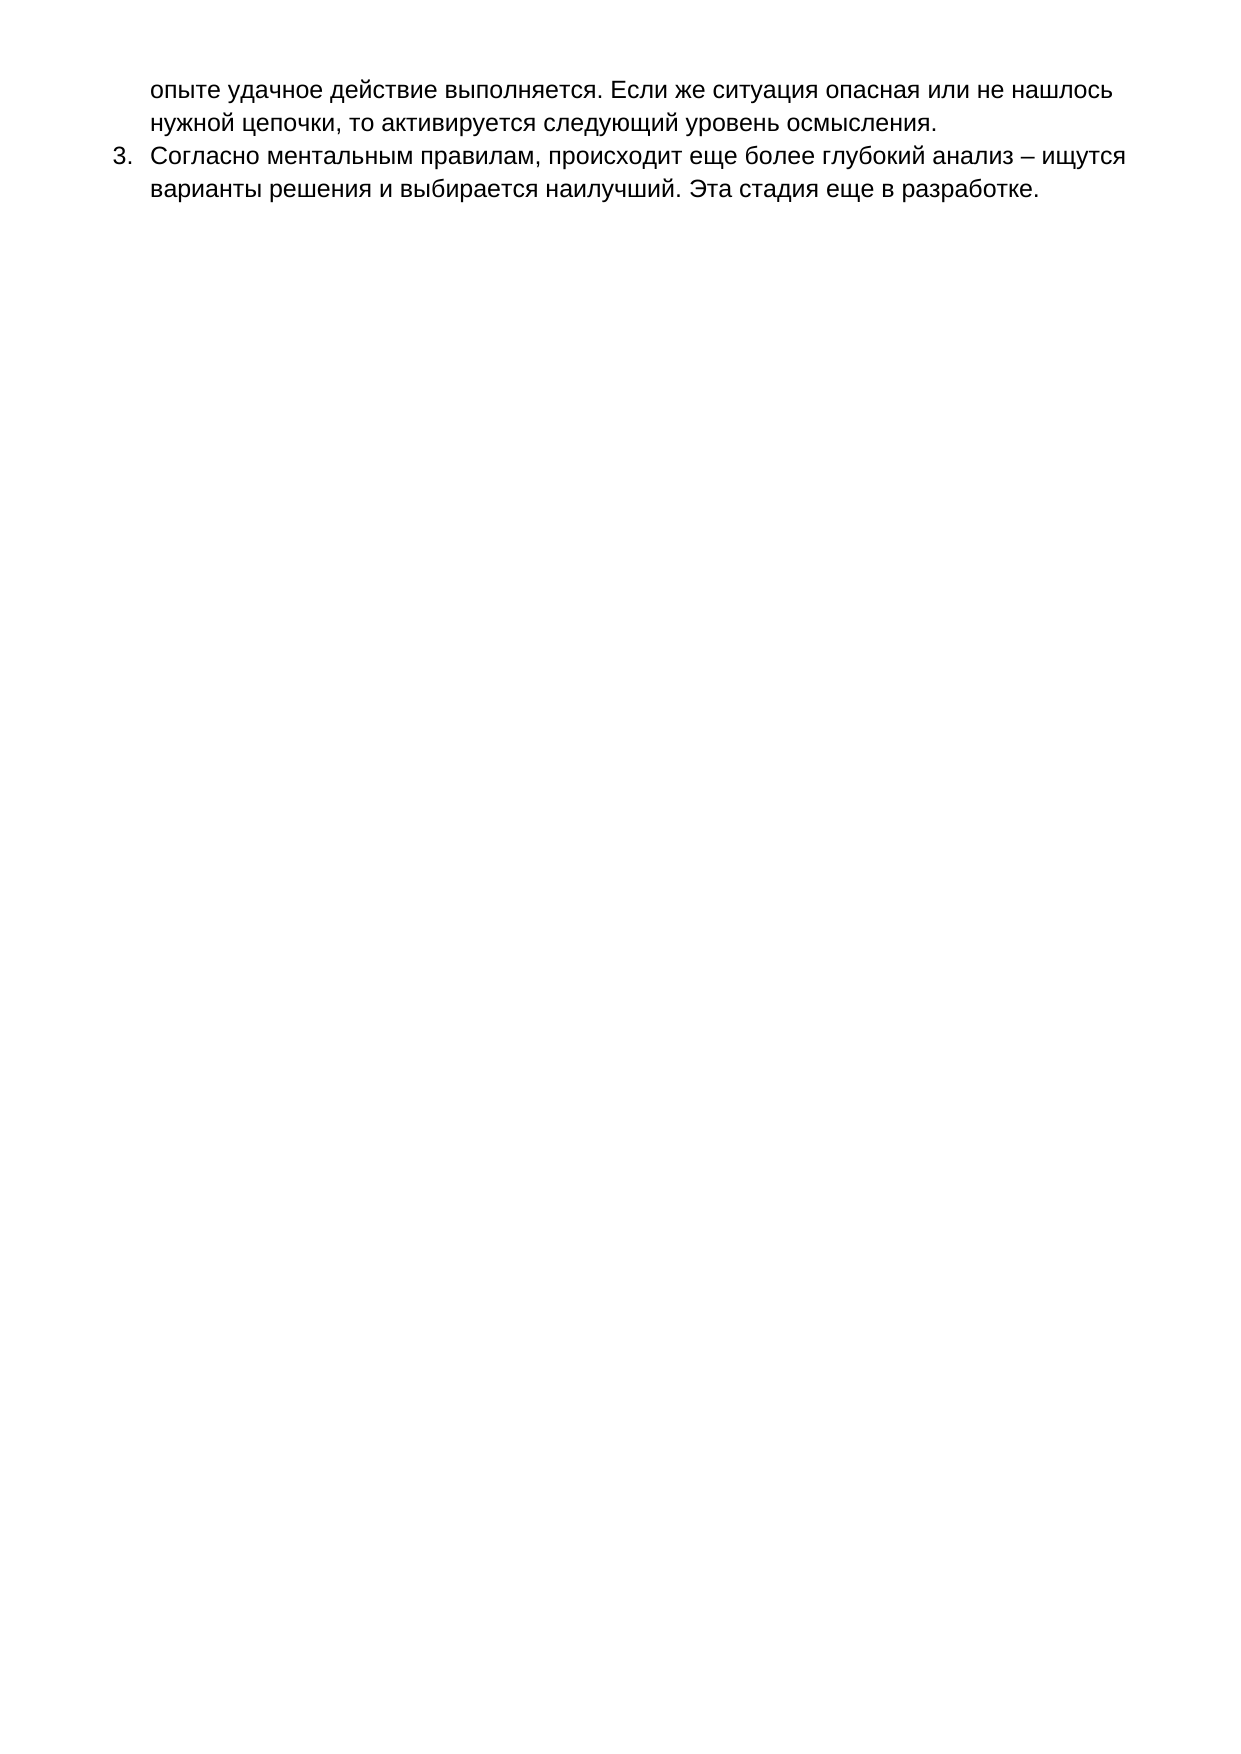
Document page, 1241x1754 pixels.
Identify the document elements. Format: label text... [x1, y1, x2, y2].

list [112, 75, 1165, 137]
list Согласно ментальным правилам, происходит еще более глубокий анализ – ищутся варианты решения и выбирается наилучший. Эта стадия еще в разработке. [112, 141, 1165, 203]
